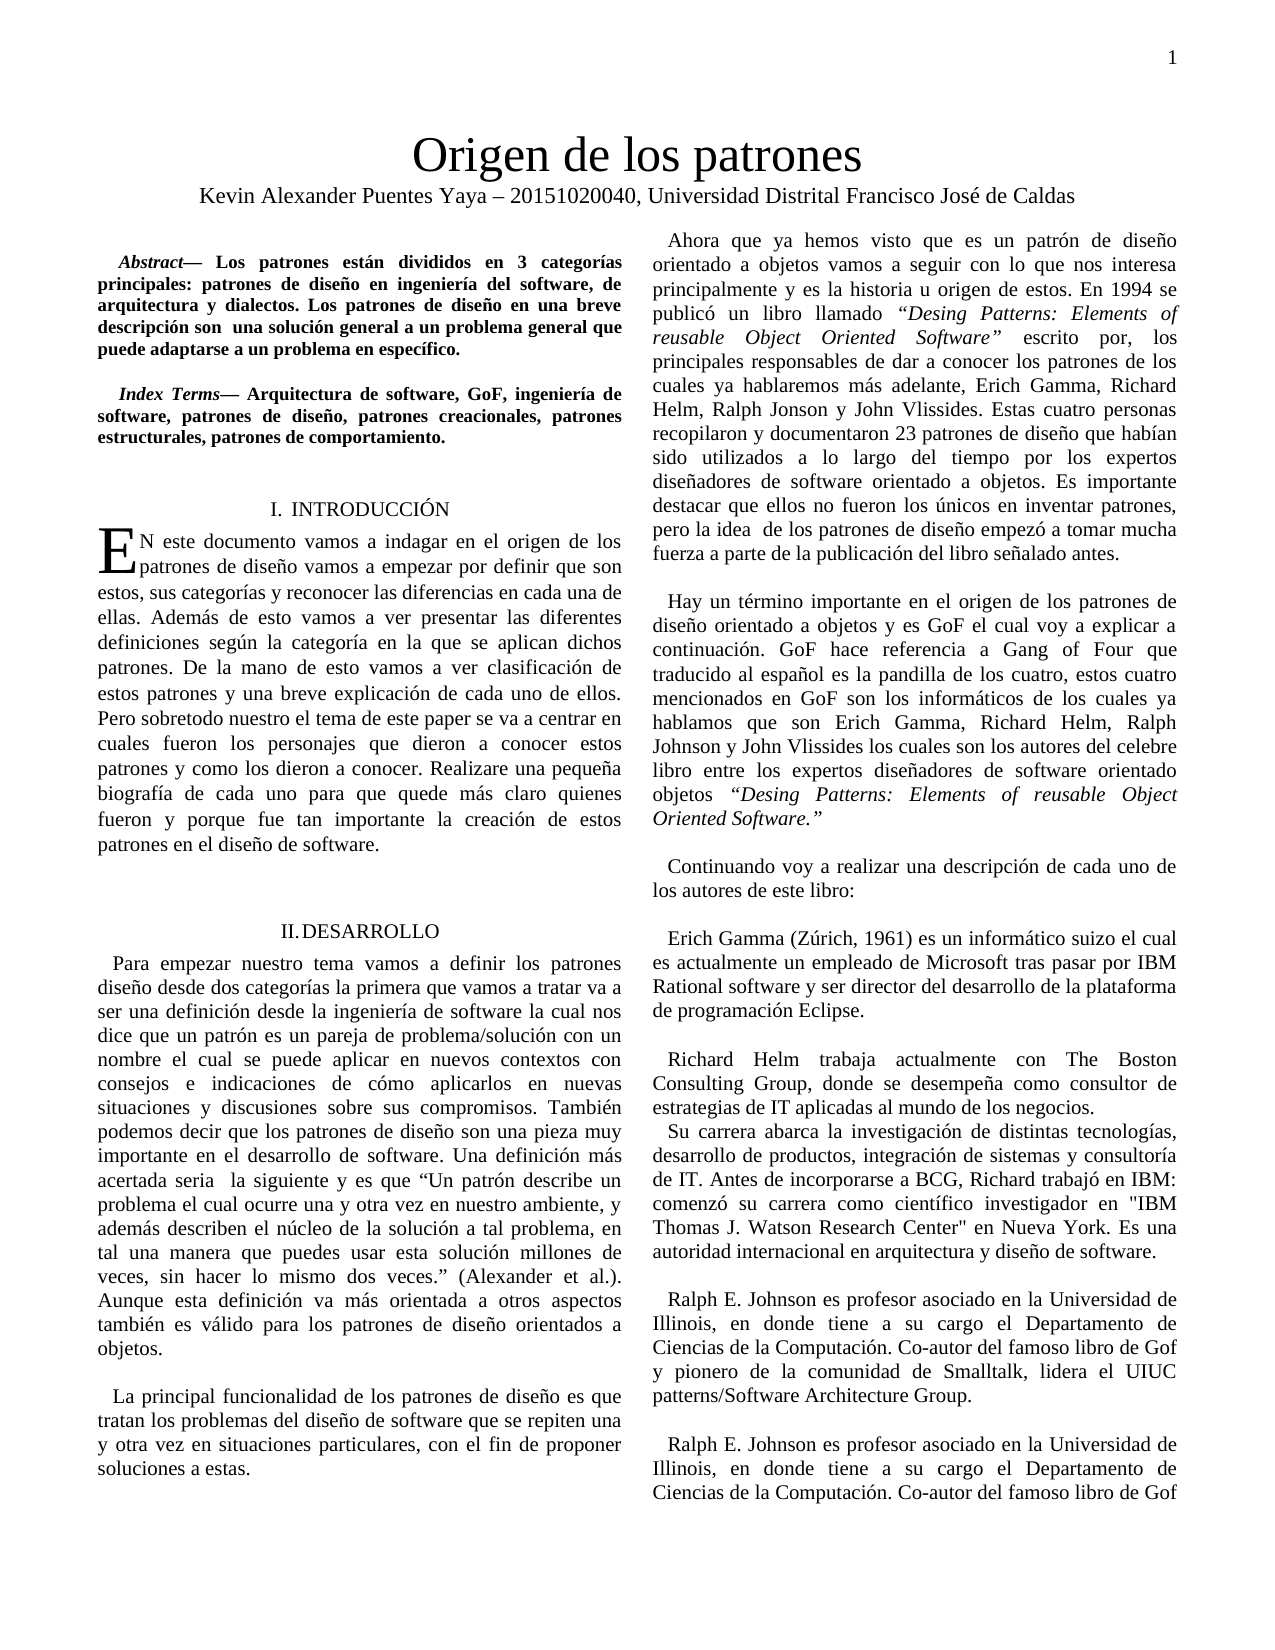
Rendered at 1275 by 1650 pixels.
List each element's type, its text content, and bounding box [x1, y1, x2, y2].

text Abstract— Los patrones están divididos en 3 categorías principales: patrones de diseño en ingeniería del software, de arquitectura y dialectos. Los patrones de diseño en una breve descripción son una solución general a un problema general que puede adaptarse a un problema en específico. [97, 251, 622, 359]
text Continuando voy a realizar una descripción de cada uno de los autores de este libro: [652, 854, 1177, 902]
text Erich Gamma (Zúrich, 1961) es un informático suizo el cual es actualmente un empleado de Microsoft tras pasar por IBM Rational software y ser director del desarrollo de la plataforma de programación Eclipse. [652, 926, 1177, 1022]
text Richard Helm trabaja actualmente con The Boston Consulting Group, donde se desempeña como consultor de estrategias de IT aplicadas al mundo de los negocios. [652, 1046, 1177, 1119]
text Kevin Alexander Puentes Yaya – 20151020040, Universidad Distrital Francisco José de Caldas [150, 182, 1125, 209]
subtitle INTRODUCCIÓN [97, 497, 622, 521]
title Origen de los patrones [150, 125, 1125, 182]
text La principal funcionalidad de los patrones de diseño es que tratan los problemas del diseño de software que se repiten una y otra vez en situaciones particulares, con el fin de proponer soluciones a estas. [97, 1384, 622, 1480]
text Ahora que ya hemos visto que es un patrón de diseño orientado a objetos vamos a seguir con lo que nos interesa principalmente y es la historia u origen de estos. En 1994 se publicó un libro llamado “Desing Patterns: Elements of reusable Object Oriented Software” escrito por, los principales responsables de dar a conocer los patrones de los cuales ya hablaremos más adelante, Erich Gamma, Richard Helm, Ralph Jonson y John Vlissides. Estas cuatro personas recopilaron y documentaron 23 patrones de diseño que habían sido utilizados a lo largo del tiempo por los expertos diseñadores de software orientado a objetos. Es importante destacar que ellos no fueron los únicos en inventar patrones, pero la idea de los patrones de diseño empezó a tomar mucha fuerza a parte de la publicación del libro señalado antes. [652, 105, 1177, 565]
text Index Terms— Arquitectura de software, GoF, ingeniería de software, patrones de diseño, patrones creacionales, patrones estructurales, patrones de comportamiento. [97, 383, 622, 448]
text Su carrera abarca la investigación de distintas tecnologías, desarrollo de productos, integración de sistemas y consultoría de IT. Antes de incorporarse a BCG, Richard trabajó en IBM: comenzó su carrera como científico investigador en "IBM Thomas J. Watson Research Center" en Nueva York. Es una autoridad internacional en arquitectura y diseño de software. [652, 1119, 1177, 1263]
text Hay un término importante en el origen de los patrones de diseño orientado a objetos y es GoF el cual voy a explicar a continuación. GoF hace referencia a Gang of Four que traducido al español es la pandilla de los cuatro, estos cuatro mencionados en GoF son los informáticos de los cuales ya hablamos que son Erich Gamma, Richard Helm, Ralph Johnson y John Vlissides los cuales son los autores del celebre libro entre los expertos diseñadores de software orientado objetos “Desing Patterns: Elements of reusable Object Oriented Software.” [652, 589, 1177, 830]
subtitle DESARROLLO [97, 918, 622, 943]
text Para empezar nuestro tema vamos a definir los patrones diseño desde dos categorías la primera que vamos a tratar va a ser una definición desde la ingeniería de software la cual nos dice que un patrón es un pareja de problema/solución con un nombre el cual se puede aplicar en nuevos contextos con consejos e indicaciones de cómo aplicarlos en nuevas situaciones y discusiones sobre sus compromisos. También podemos decir que los patrones de diseño son una pieza muy importante en el desarrollo de software. Una definición más acertada seria la siguiente y es que “Un patrón describe un problema el cual ocurre una y otra vez en nuestro ambiente, y además describen el núcleo de la solución a tal problema, en tal una manera que puedes usar esta solución millones de veces, sin hacer lo mismo dos veces.” (Alexander et al.). Aunque esta definición va más orientada a otros aspectos también es válido para los patrones de diseño orientados a objetos. [97, 951, 622, 1360]
text N este documento vamos a indagar en el origen de los patrones de diseño vamos a empezar por definir que son estos, sus categorías y reconocer las diferencias en cada una de ellas. Además de esto vamos a ver presentar las diferentes definiciones según la categoría en la que se aplican dichos patrones. De la mano de esto vamos a ver clasificación de estos patrones y una breve explicación de cada uno de ellos. Pero sobretodo nuestro el tema de este paper se va a centrar en cuales fueron los personajes que dieron a conocer estos patrones y como los dieron a conocer. Realizare una pequeña biografía de cada uno para que quede más claro quienes fueron y porque fue tan importante la creación de estos patrones en el diseño de software. [97, 529, 622, 856]
